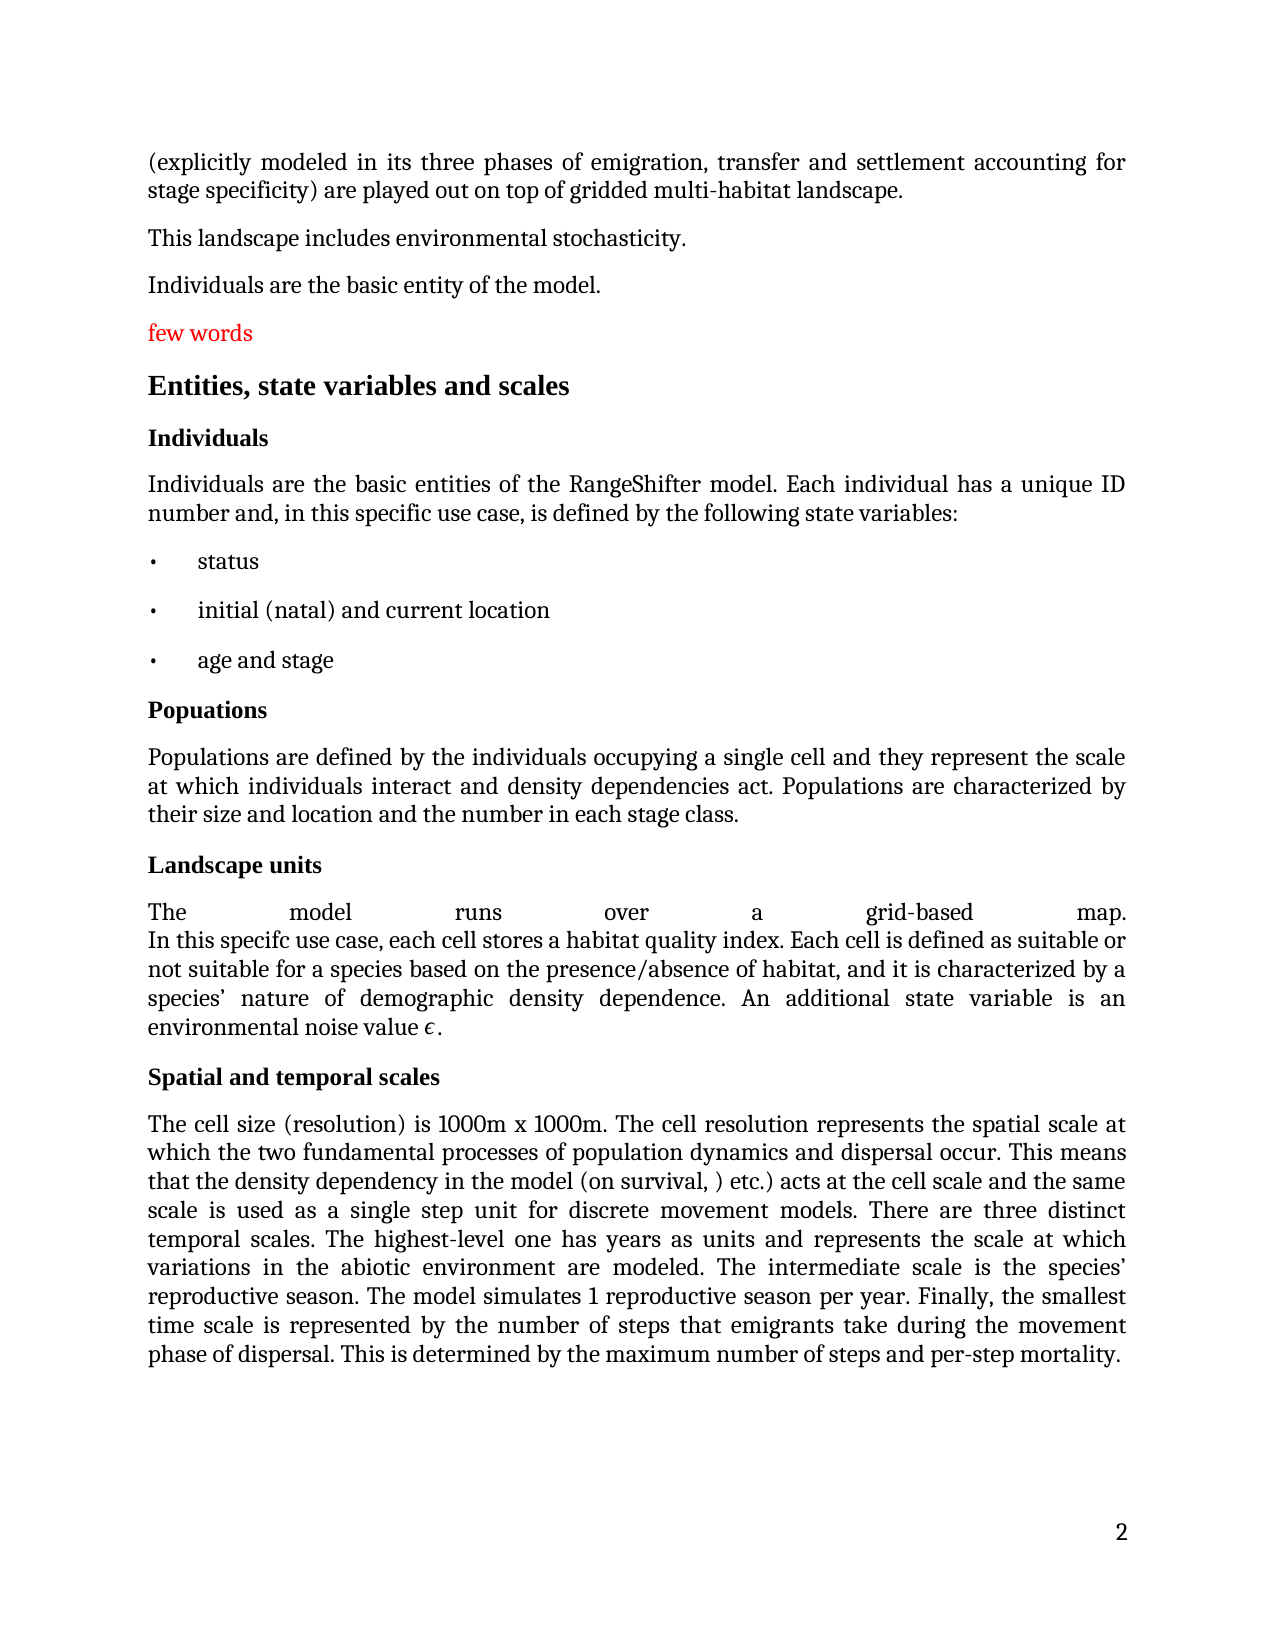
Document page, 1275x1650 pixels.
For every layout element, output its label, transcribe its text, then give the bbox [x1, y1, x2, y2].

list status [148, 547, 1127, 575]
subtitle Popuations [148, 695, 1127, 724]
subtitle Spatial and temporal scales [148, 1062, 1127, 1091]
list initial (natal) and current location [148, 596, 1127, 625]
text This landscape includes environmental stochasticity. [148, 224, 1127, 253]
subtitle Entities, state variables and scales [148, 368, 1127, 402]
subtitle Landscape units [148, 850, 1127, 879]
list age and stage [148, 646, 1127, 674]
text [148, 148, 1127, 205]
subtitle Individuals [148, 423, 1127, 452]
text Populations are defined by the individuals occupying a single cell and they represent the scale at which individuals interact and density dependencies act. Populations are characterized by their size and location and the number in each stage class. [148, 743, 1127, 829]
text Individuals are the basic entity of the model. [148, 271, 1127, 300]
text The cell size (resolution) is 1000m x 1000m. The cell resolution represents the spatial scale at which the two fundamental processes of population dynamics and dispersal occur. This means that the density dependency in the model (on survival, ) etc.) acts at the cell scale and the same scale is used as a single step unit for discrete movement models. There are three distinct temporal scales. The highest-level one has years as units and represents the scale at which variations in the abiotic environment are modeled. The intermediate scale is the species’ reproductive season. The model simulates 1 reproductive season per year. Finally, the smallest time scale is represented by the number of steps that emigrants take during the movement phase of dispersal. This is determined by the maximum number of steps and per-step mortality. [148, 1109, 1127, 1368]
text Individuals are the basic entities of the RangeShifter model. Each individual has a unique ID number and, in this specific use case, is defined by the following state variables: [148, 470, 1127, 528]
text The model runs over a grid-based map. In this specifc use case, each cell stores a habitat quality index. Each cell is defined as suitable or not suitable for a species based on the presence/absence of habitat, and it is characterized by a species’ nature of demographic density dependence. An additional state variable is an environmental noise value . [148, 897, 1127, 1041]
text few words [148, 319, 1127, 348]
